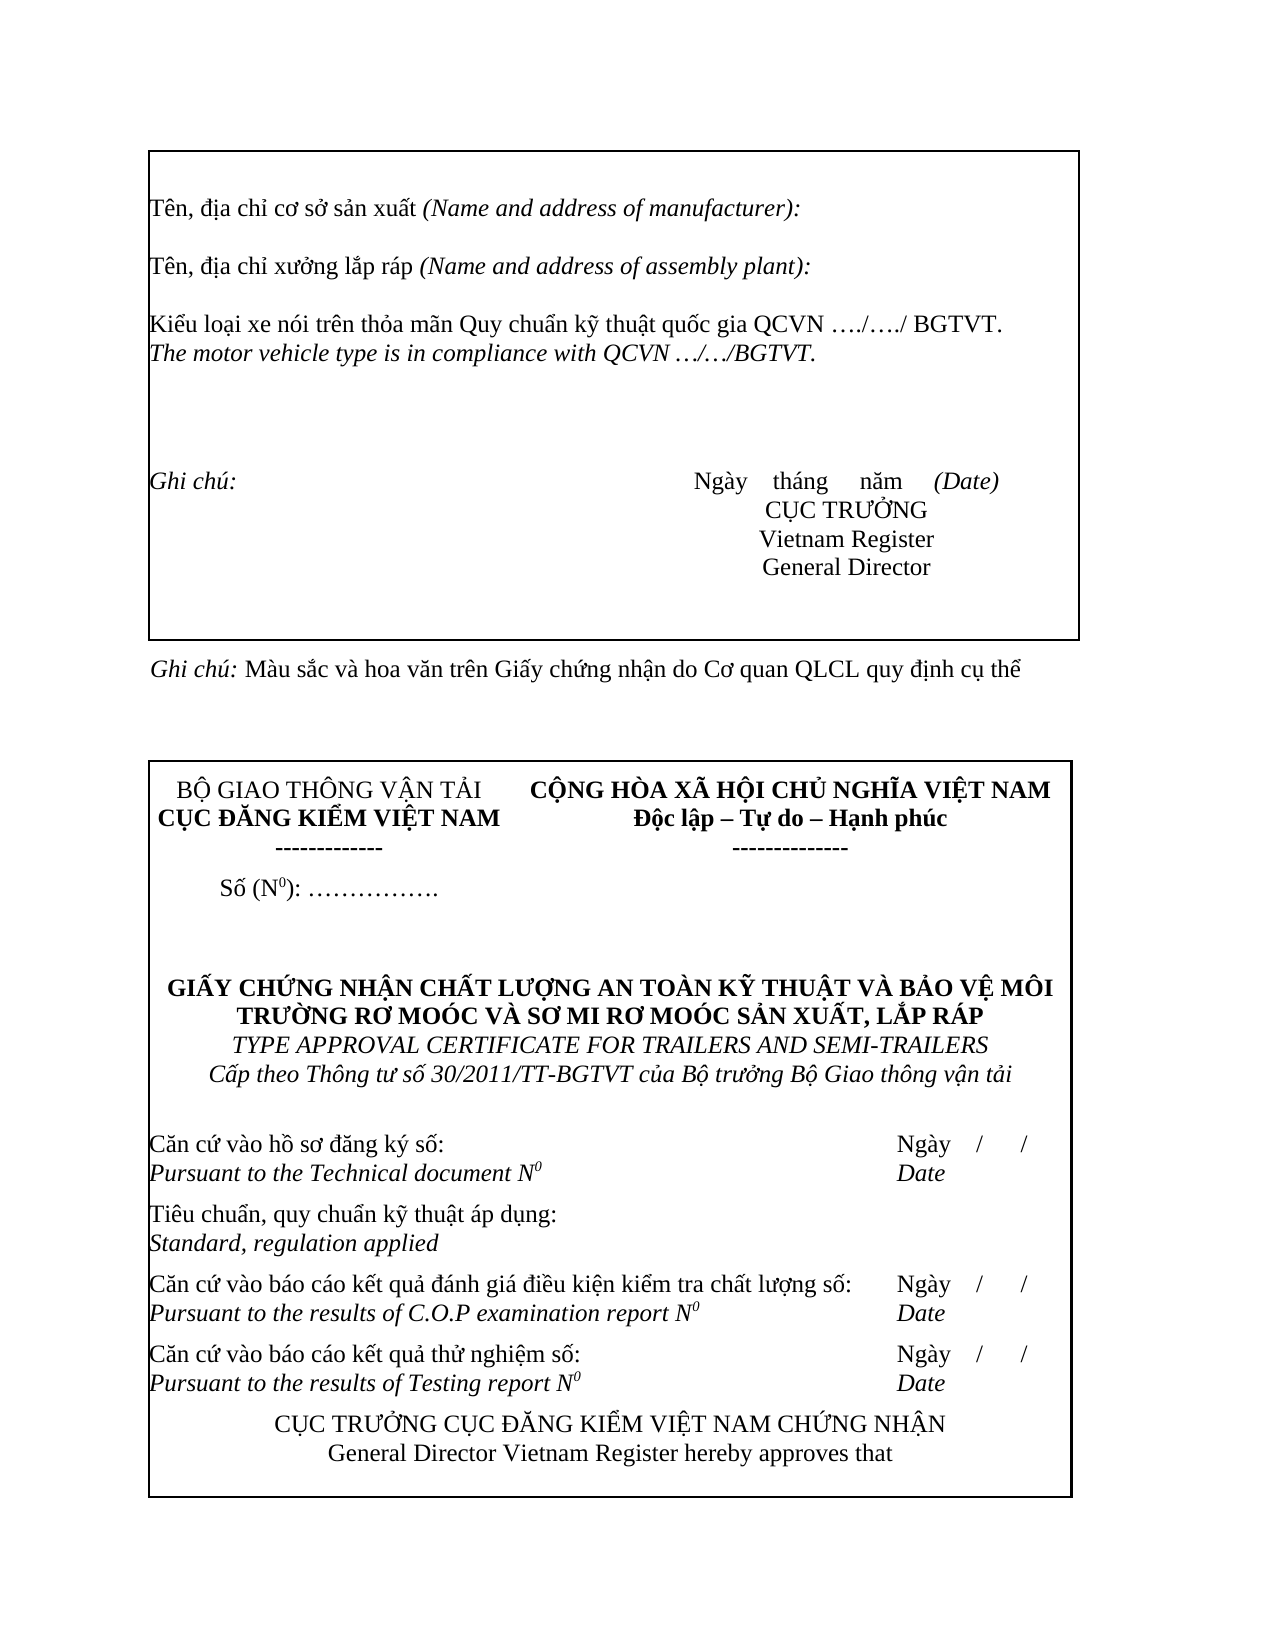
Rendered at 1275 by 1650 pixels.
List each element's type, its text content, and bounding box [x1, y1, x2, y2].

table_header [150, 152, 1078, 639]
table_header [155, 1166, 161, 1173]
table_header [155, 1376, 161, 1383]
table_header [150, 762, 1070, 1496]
text Ghi chú: Màu sắc và hoa văn trên Giấy chứng nhận do Cơ quan QLCL quy định cụ thể [150, 654, 1125, 683]
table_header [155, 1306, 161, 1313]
